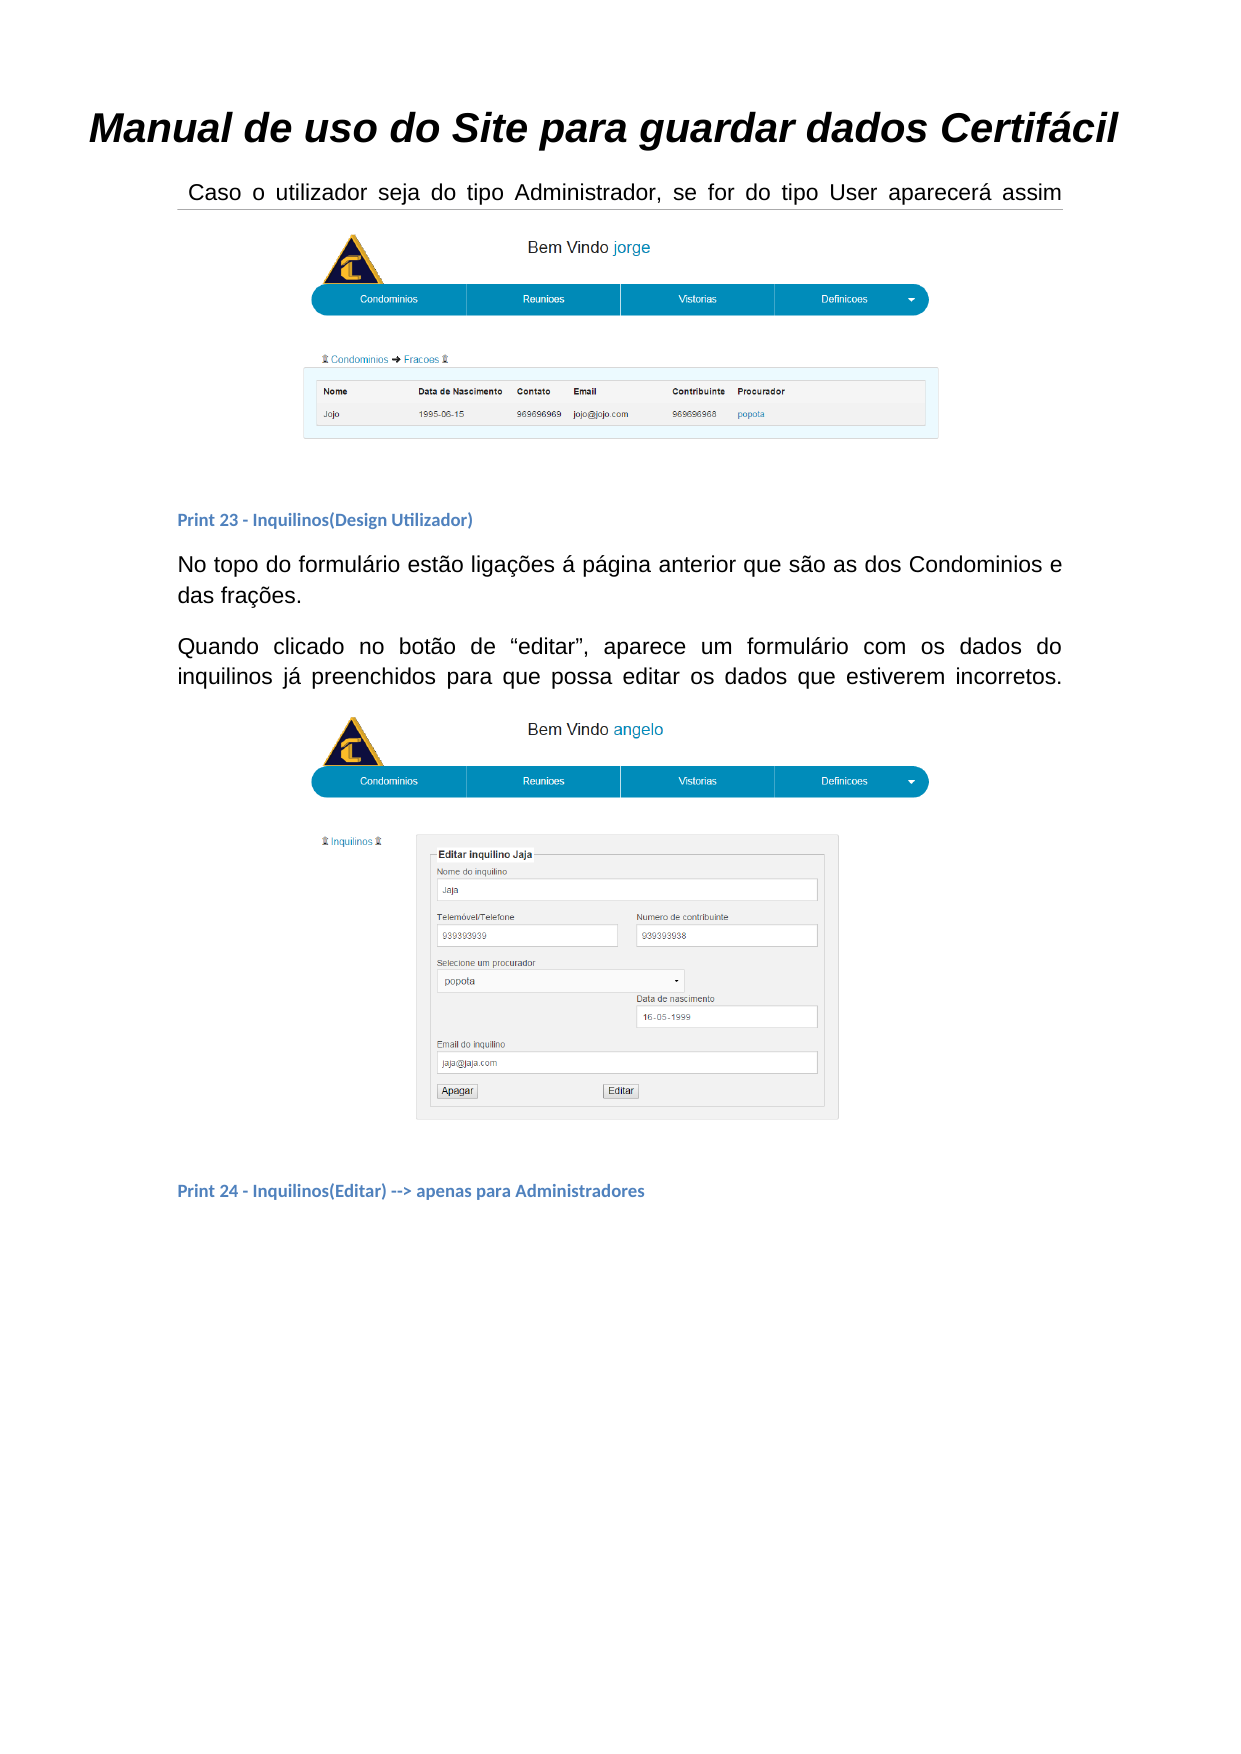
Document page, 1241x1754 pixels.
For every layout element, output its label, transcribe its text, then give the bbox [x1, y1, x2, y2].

text Quando clicado no botão de “editar”, aparece um formulário com os dados do inquilinos já preenchidos para que possa editar os dados que estiverem incorretos. [177, 633, 1063, 693]
picture [177, 209, 1063, 483]
text No topo do formulário estão ligações á página anterior que são as dos Condominios e das frações. [177, 551, 1063, 608]
picture [177, 693, 1063, 1155]
text Caso o utilizador seja do tipo Administrador, se for do tipo User aparecerá assim [177, 179, 1063, 209]
